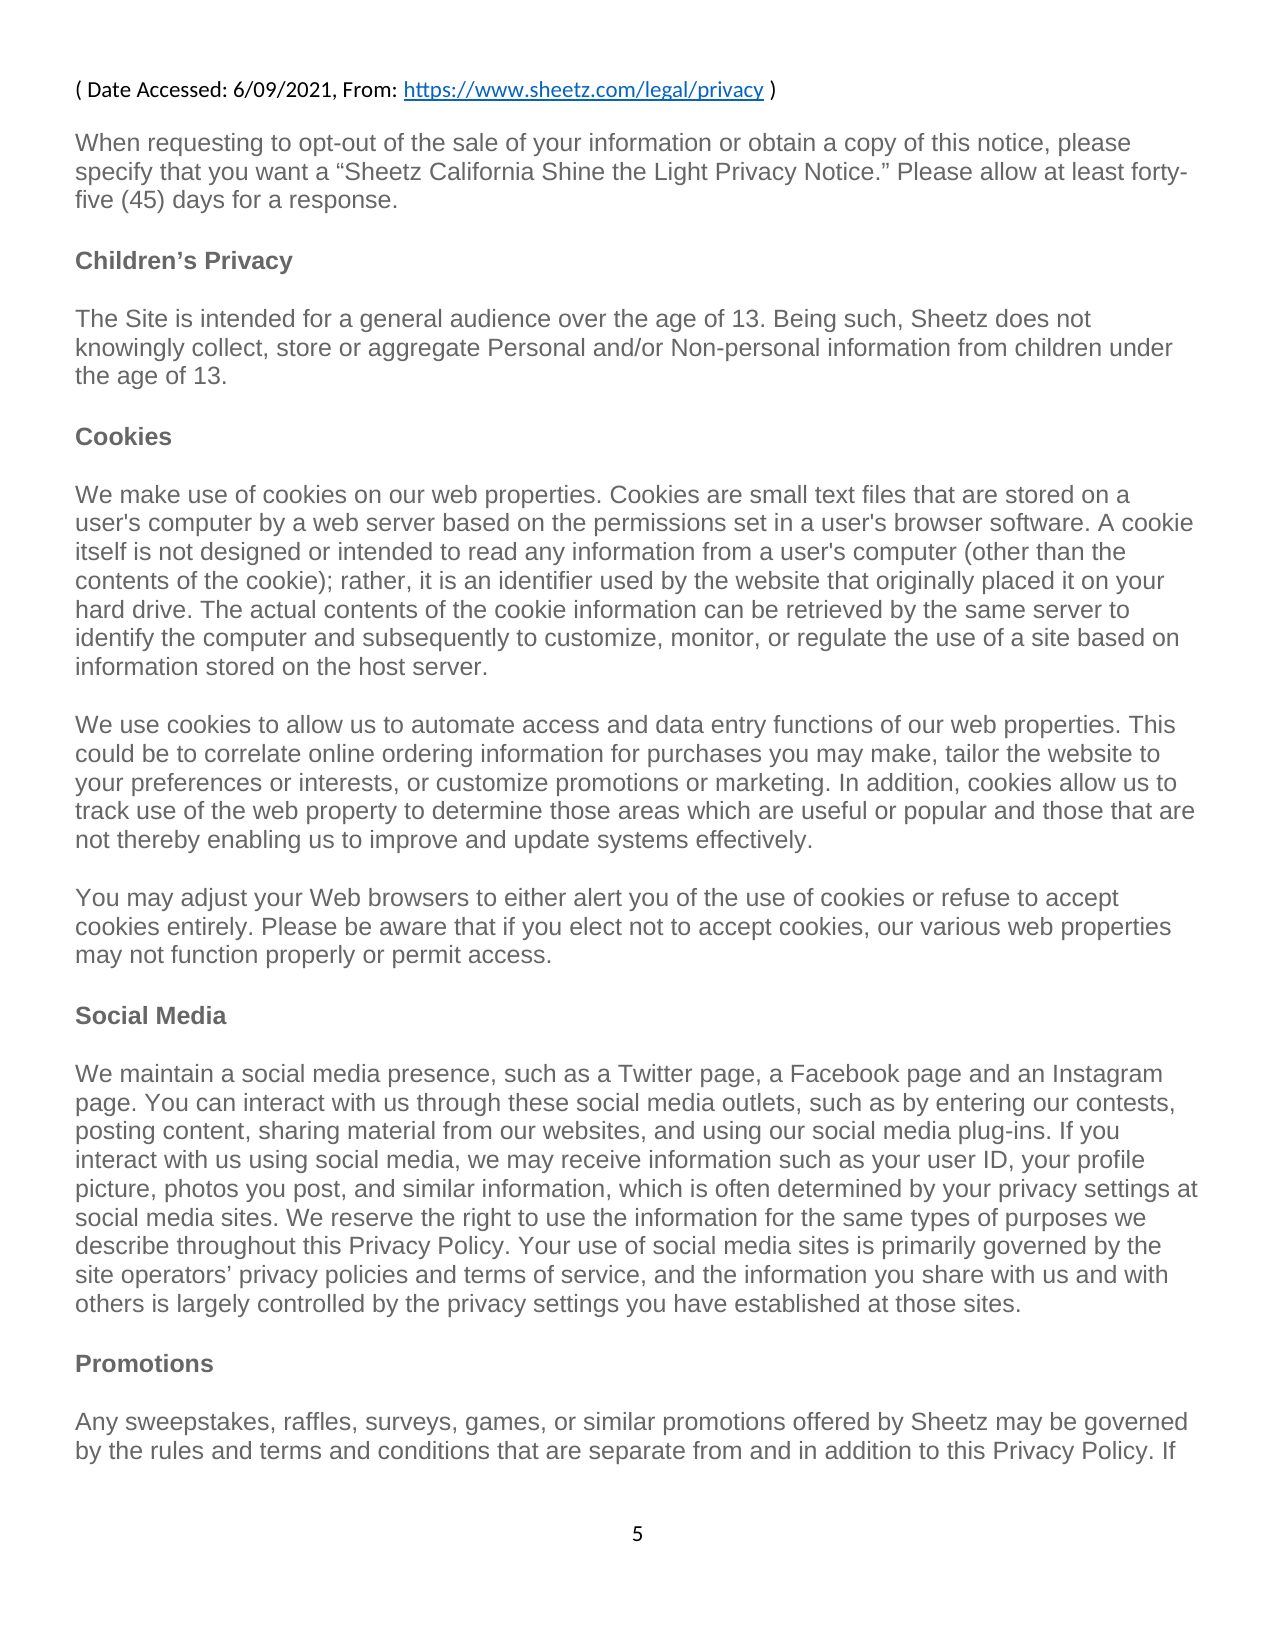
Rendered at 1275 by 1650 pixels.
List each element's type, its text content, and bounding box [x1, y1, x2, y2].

text Children’s Privacy [75, 243, 1200, 275]
text We maintain a social media presence, such as a Twitter page, a Facebook page and an Instagram page. You can interact with us through these social media outlets, such as by entering our contests, posting content, sharing material from our websites, and using our social media plug-ins. If you interact with us using social media, we may receive information such as your user ID, your profile picture, photos you post, and similar information, which is often determined by your privacy settings at social media sites. We reserve the right to use the information for the same types of purposes we describe throughout this Privacy Policy. Your use of social media sites is primarily governed by the site operators’ privacy policies and terms of service, and the information you share with us and with others is largely controlled by the privacy settings you have established at those sites. [75, 1059, 1200, 1318]
text You may adjust your Web browsers to either alert you of the use of cookies or refuse to accept cookies entirely. Please be aware that if you elect not to accept cookies, our various web properties may not function properly or permit access. [75, 883, 1200, 969]
text Social Media [75, 998, 1200, 1030]
text Cookies [75, 419, 1200, 451]
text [75, 128, 1200, 214]
text Promotions [75, 1347, 1200, 1378]
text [75, 1407, 1200, 1465]
text We make use of cookies on our web properties. Cookies are small text files that are stored on a user's computer by a web server based on the permissions set in a user's browser software. A cookie itself is not designed or intended to read any information from a user's computer (other than the contents of the cookie); rather, it is an identifier used by the website that originally placed it on your hard drive. The actual contents of the cookie information can be retrieved by the same server to identify the computer and subsequently to customize, monitor, or regulate the use of a site based on information stored on the host server. [75, 480, 1200, 681]
text We use cookies to allow us to automate access and data entry functions of our web properties. This could be to correlate online ordering information for purchases you may make, tailor the website to your preferences or interests, or customize promotions or marketing. In addition, cookies allow us to track use of the web property to determine those areas which are useful or popular and those that are not thereby enabling us to improve and update systems effectively. [75, 710, 1200, 854]
text The Site is intended for a general audience over the age of 13. Being such, Sheetz does not knowingly collect, store or aggregate Personal and/or Non-personal information from children under the age of 13. [75, 304, 1200, 390]
